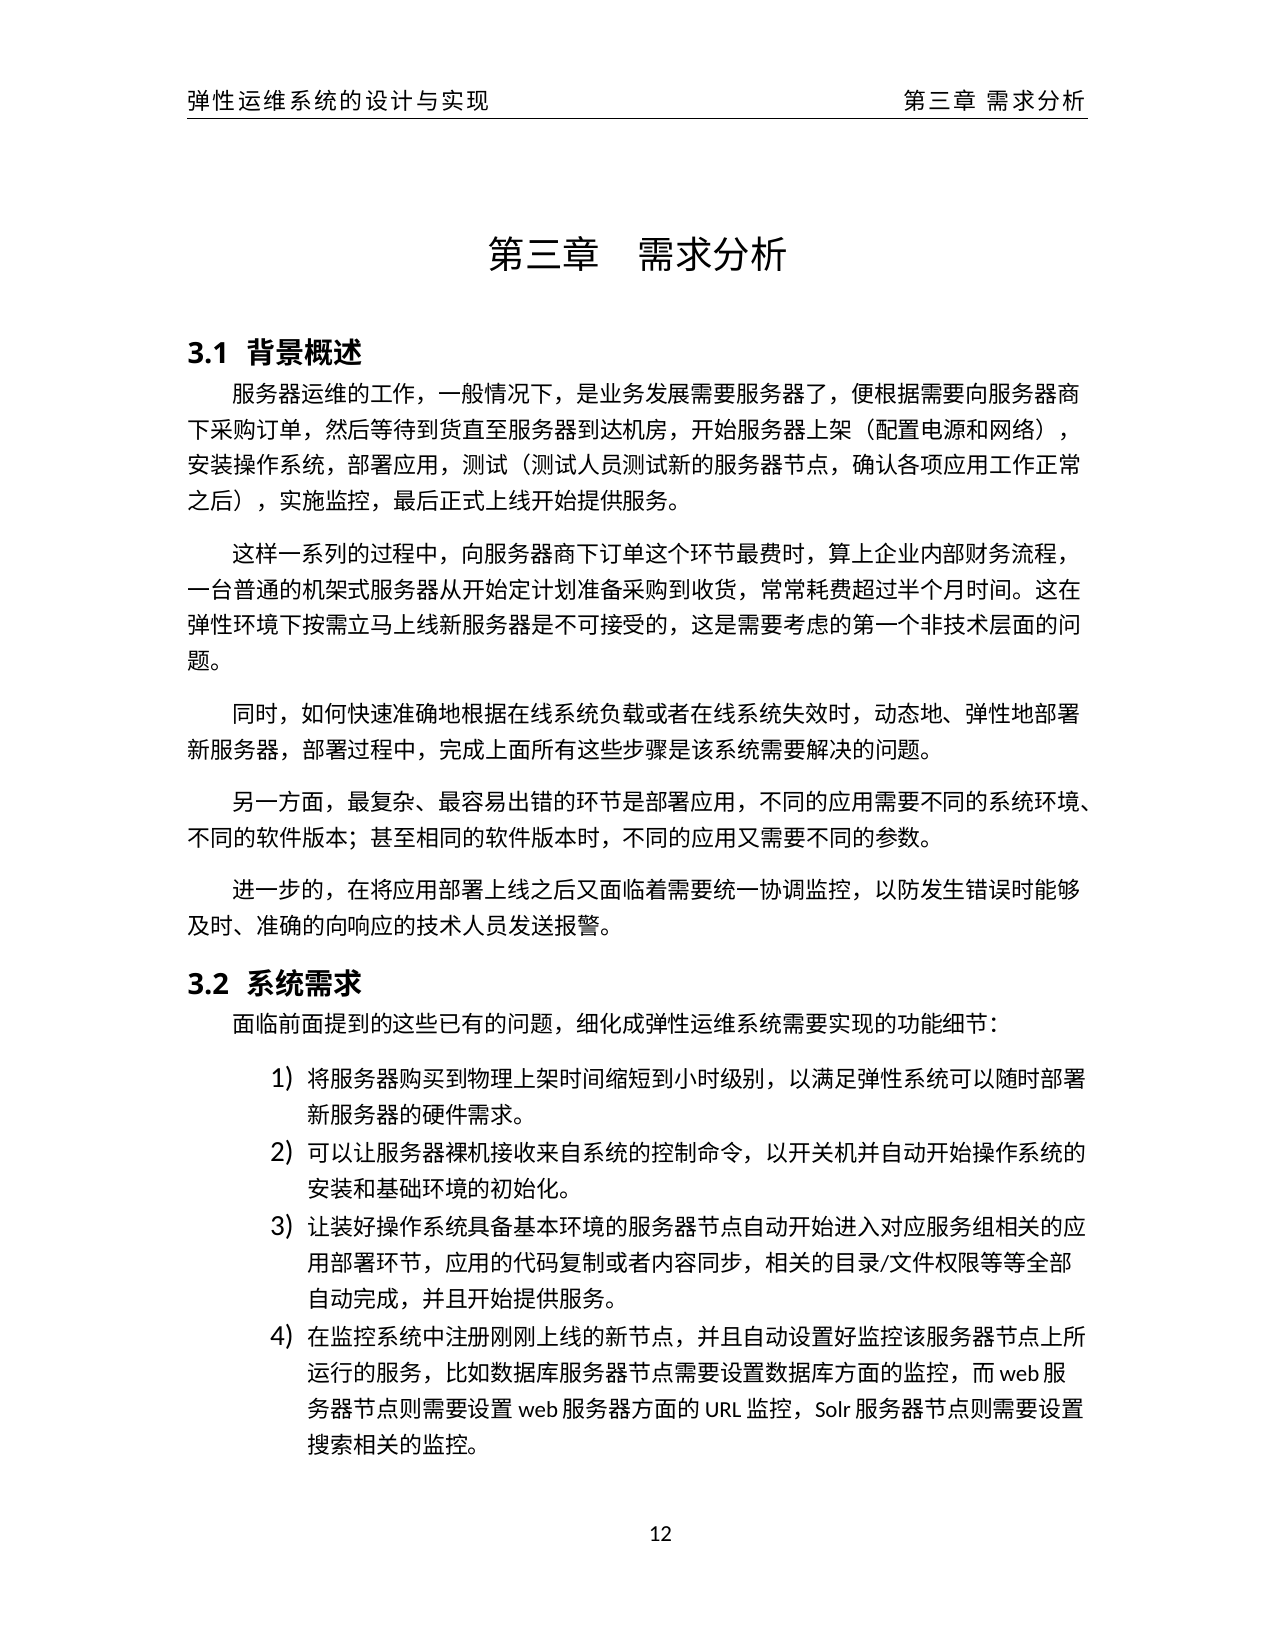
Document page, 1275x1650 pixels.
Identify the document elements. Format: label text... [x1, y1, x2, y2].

list 将服务器购买到物理上架时间缩短到小时级别，以满足弹性系统可以随时部署新服务器的硬件需求。 [270, 1059, 1088, 1130]
text 进一步的，在将应用部署上线之后又面临着需要统一协调监控，以防发生错误时能够及时、准确的向响应的技术人员发送报警。 [187, 872, 1088, 941]
list 在监控系统中注册刚刚上线的新节点，并且自动设置好监控该服务器节点上所运行的服务，比如数据库服务器节点需要设置数据库方面的监控，而web服务器节点则需要设置web服务器方面的URL监控，Solr服务器节点则需要设置搜索相关的监控。 [270, 1317, 1088, 1460]
subtitle 系统需求 [187, 961, 1088, 1003]
text 这样一系列的过程中，向服务器商下订单这个环节最费时，算上企业内部财务流程，一台普通的机架式服务器从开始定计划准备采购到收货，常常耗费超过半个月时间。这在弹性环境下按需立马上线新服务器是不可接受的，这是需要考虑的第一个非技术层面的问题。 [187, 536, 1088, 676]
list 可以让服务器裸机接收来自系统的控制命令，以开关机并自动开始操作系统的安装和基础环境的初始化。 [270, 1133, 1088, 1204]
subtitle 背景概述 [187, 330, 1088, 372]
text 服务器运维的工作，一般情况下，是业务发展需要服务器了，便根据需要向服务器商下采购订单，然后等待到货直至服务器到达机房，开始服务器上架（配置电源和网络），安装操作系统，部署应用，测试（测试人员测试新的服务器节点，确认各项应用工作正常之后），实施监控，最后正式上线开始提供服务。 [187, 376, 1088, 516]
list 让装好操作系统具备基本环境的服务器节点自动开始进入对应服务组相关的应用部署环节，应用的代码复制或者内容同步，相关的目录/文件权限等等全部自动完成，并且开始提供服务。 [270, 1207, 1088, 1314]
text 另一方面，最复杂、最容易出错的环节是部署应用，不同的应用需要不同的系统环境、不同的软件版本；甚至相同的软件版本时，不同的应用又需要不同的参数。 [187, 784, 1088, 853]
text 同时，如何快速准确地根据在线系统负载或者在线系统失效时，动态地、弹性地部署新服务器，部署过程中，完成上面所有这些步骤是该系统需要解决的问题。 [187, 696, 1088, 765]
subtitle 需求分析 [187, 224, 1088, 279]
text 面临前面提到的这些已有的问题，细化成弹性运维系统需要实现的功能细节： [187, 1006, 1088, 1039]
